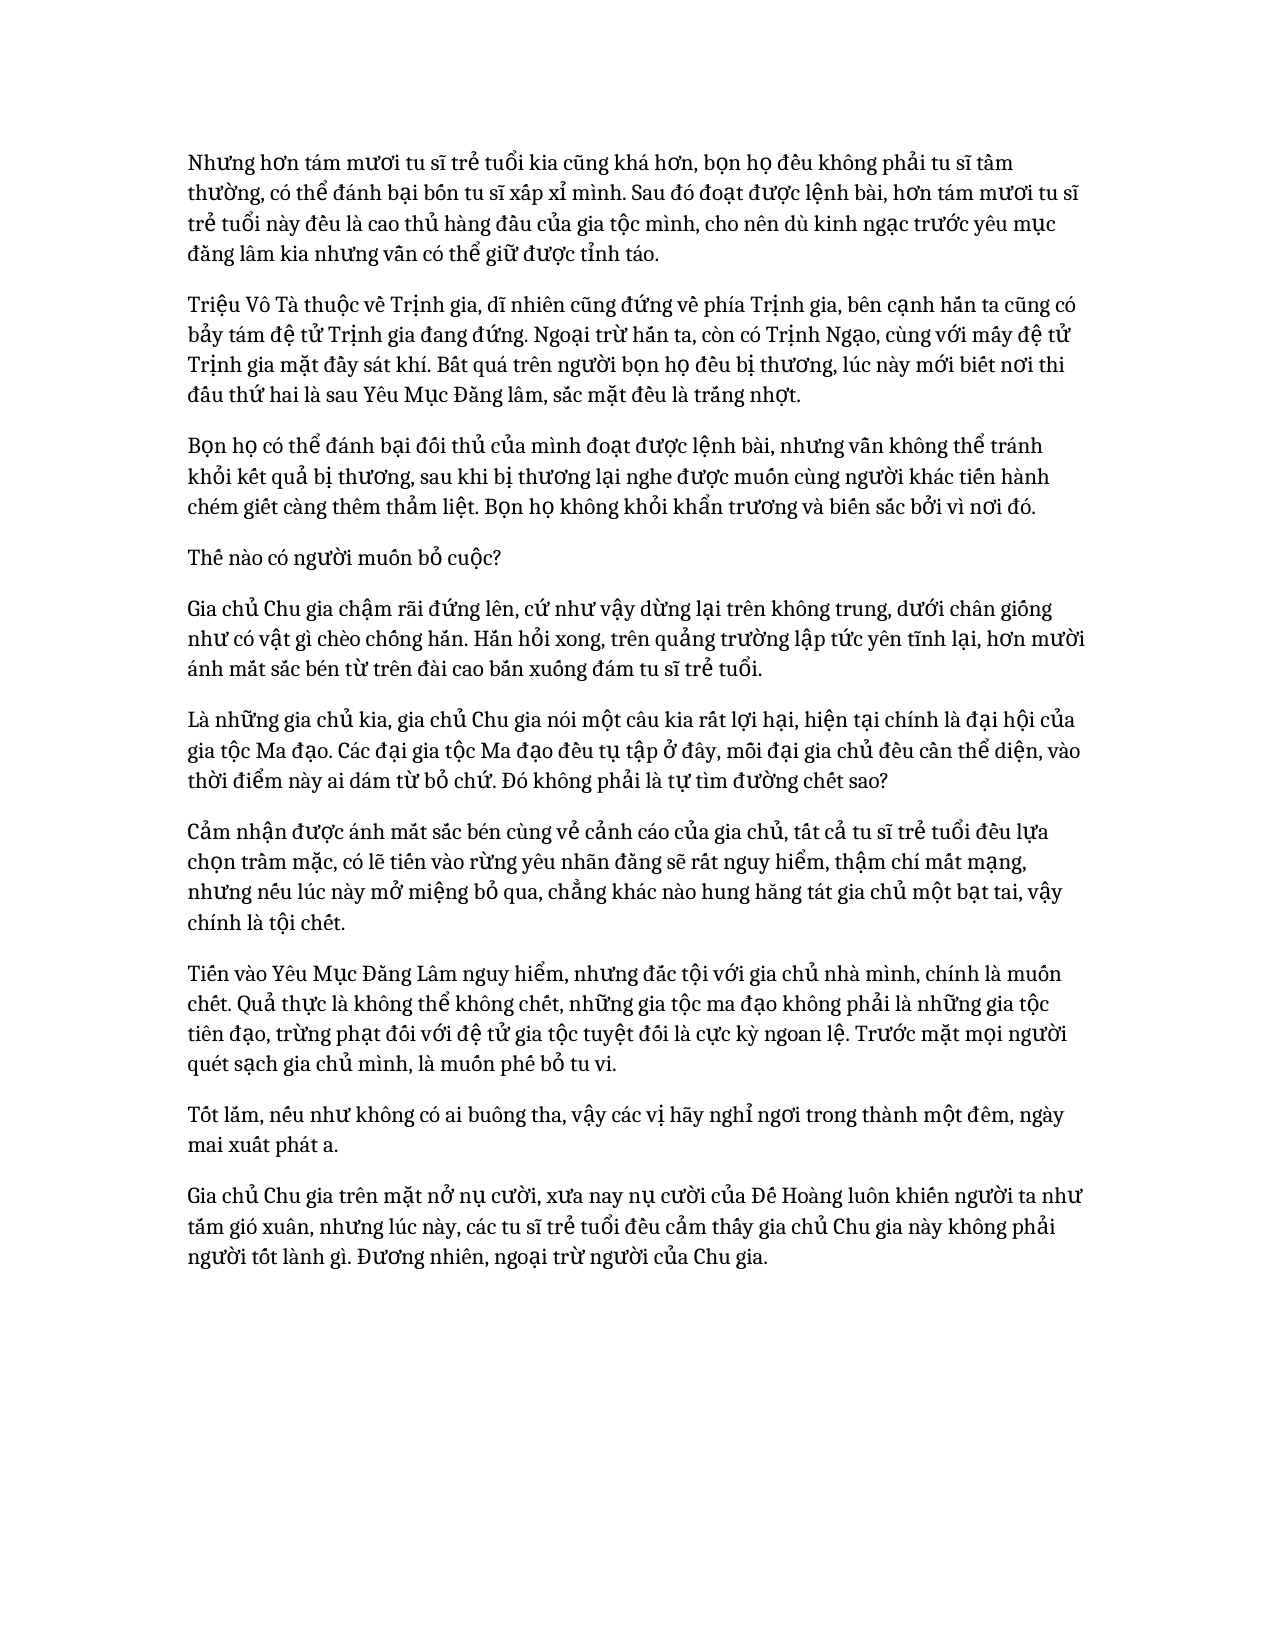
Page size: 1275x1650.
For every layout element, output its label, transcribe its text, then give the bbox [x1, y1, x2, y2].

text Thế nào có người muốn bỏ cuộc? [187, 545, 1087, 571]
text Là những gia chủ kia, gia chủ Chu gia nói một câu kia rất lợi hại, hiện tại chính là đại hội của gia tộc Ma đạo. Các đại gia tộc Ma đạo đều tụ tập ở đây, mỗi đại gia chủ đều cần thể diện, vào thời điểm này ai dám từ bỏ chứ. Đó không phải là tự tìm đường chết sao? [187, 707, 1087, 794]
text Gia chủ Chu gia chậm rãi đứng lên, cứ như vậy dừng lại trên không trung, dưới chân giống như có vật gì chèo chống hắn. Hắn hỏi xong, trên quảng trường lập tức yên tĩnh lại, hơn mười ánh mắt sắc bén từ trên đài cao bắn xuống đám tu sĩ trẻ tuổi. [187, 596, 1087, 683]
text Cảm nhận được ánh mắt sắc bén cùng vẻ cảnh cáo của gia chủ, tất cả tu sĩ trẻ tuổi đều lựa chọn trầm mặc, có lẽ tiến vào rừng yêu nhãn đằng sẽ rất nguy hiểm, thậm chí mất mạng, nhưng nếu lúc này mở miệng bỏ qua, chẳng khác nào hung hăng tát gia chủ một bạt tai, vậy chính là tội chết. [187, 819, 1087, 936]
text Triệu Vô Tà thuộc về Trịnh gia, dĩ nhiên cũng đứng về phía Trịnh gia, bên cạnh hắn ta cũng có bảy tám đệ tử Trịnh gia đang đứng. Ngoại trừ hắn ta, còn có Trịnh Ngạo, cùng với mấy đệ tử Trịnh gia mặt đầy sát khí. Bất quá trên người bọn họ đều bị thương, lúc này mới biết nơi thi đấu thứ hai là sau Yêu Mục Đằng lâm, sắc mặt đều là trắng nhợt. [187, 292, 1087, 409]
text Tốt lắm, nếu như không có ai buông tha, vậy các vị hãy nghỉ ngơi trong thành một đêm, ngày mai xuất phát a. [187, 1102, 1087, 1159]
text Nhưng hơn tám mươi tu sĩ trẻ tuổi kia cũng khá hơn, bọn họ đều không phải tu sĩ tầm thường, có thể đánh bại bốn tu sĩ xấp xỉ mình. Sau đó đoạt được lệnh bài, hơn tám mươi tu sĩ trẻ tuổi này đều là cao thủ hàng đầu của gia tộc mình, cho nên dù kinh ngạc trước yêu mục đằng lâm kia nhưng vẫn có thể giữ được tỉnh táo. [187, 150, 1087, 267]
text Gia chủ Chu gia trên mặt nở nụ cười, xưa nay nụ cười của Đế Hoàng luôn khiến người ta như tắm gió xuân, nhưng lúc này, các tu sĩ trẻ tuổi đều cảm thấy gia chủ Chu gia này không phải người tốt lành gì. Đương nhiên, ngoại trừ người của Chu gia. [187, 1183, 1087, 1270]
text Bọn họ có thể đánh bại đối thủ của mình đoạt được lệnh bài, nhưng vẫn không thể tránh khỏi kết quả bị thương, sau khi bị thương lại nghe được muốn cùng người khác tiến hành chém giết càng thêm thảm liệt. Bọn họ không khỏi khẩn trương và biến sắc bởi vì nơi đó. [187, 433, 1087, 520]
text Tiến vào Yêu Mục Đằng Lâm nguy hiểm, nhưng đắc tội với gia chủ nhà mình, chính là muốn chết. Quả thực là không thể không chết, những gia tộc ma đạo không phải là những gia tộc tiên đạo, trừng phạt đối với đệ tử gia tộc tuyệt đối là cực kỳ ngoan lệ. Trước mặt mọi người quét sạch gia chủ mình, là muốn phế bỏ tu vi. [187, 960, 1087, 1077]
